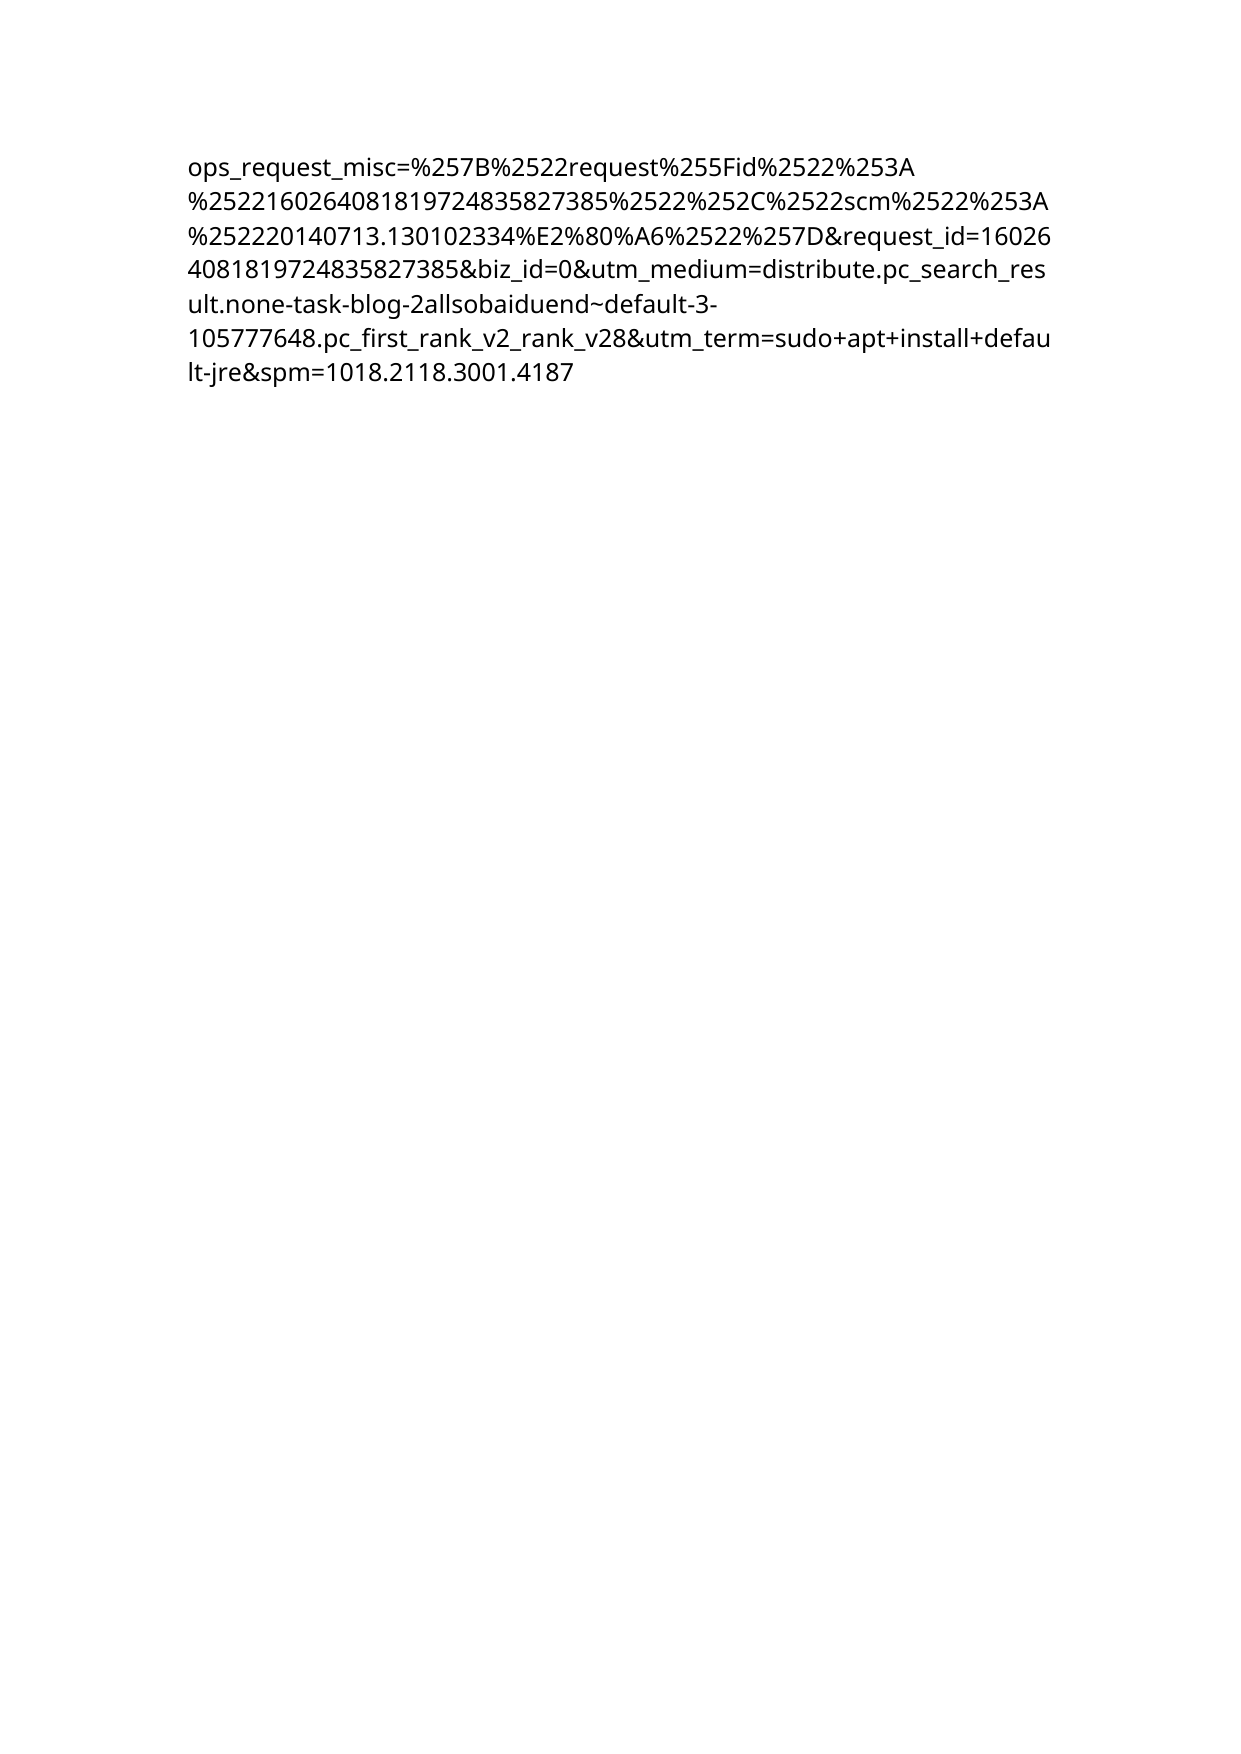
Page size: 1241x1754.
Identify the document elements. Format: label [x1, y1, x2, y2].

text [187, 150, 1053, 388]
